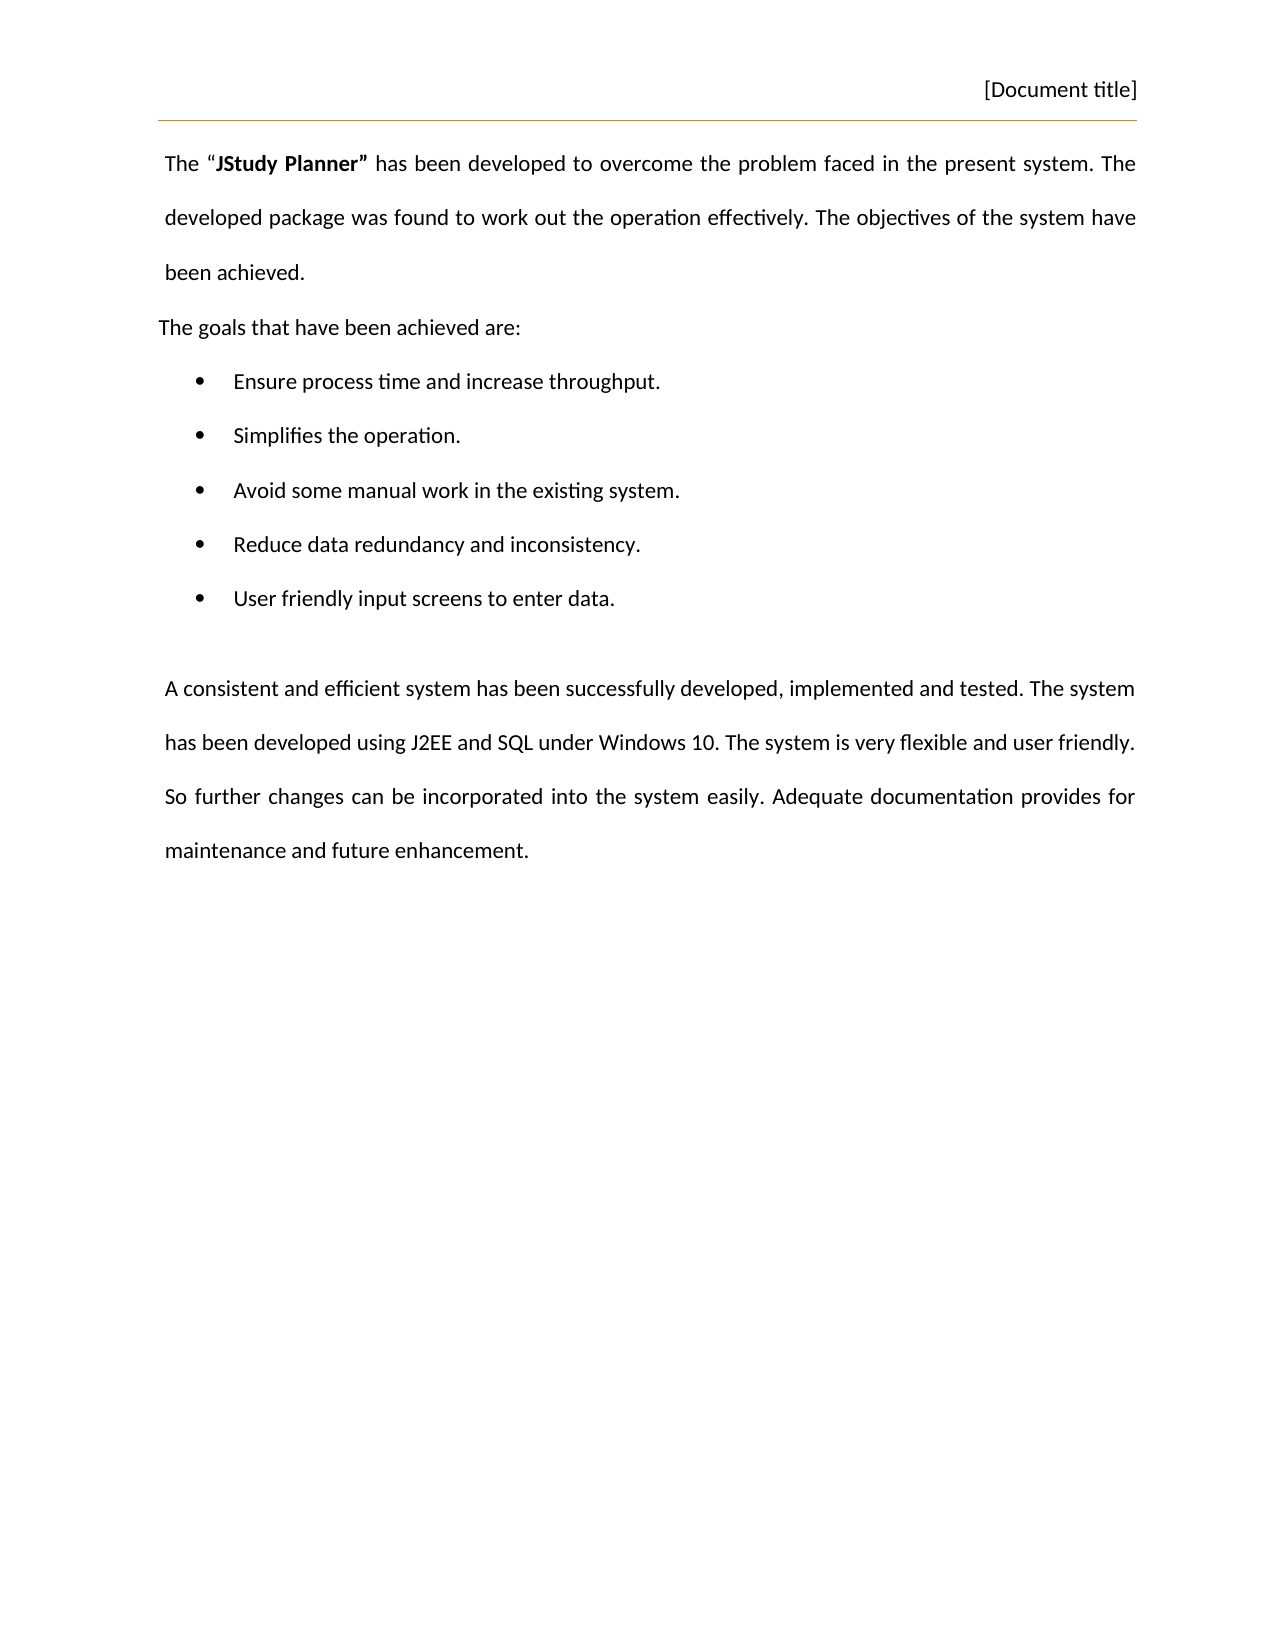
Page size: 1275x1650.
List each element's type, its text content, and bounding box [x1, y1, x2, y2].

text A consistent and efficient system has been successfully developed, implemented and tested. The system has been developed using J2EE and SQL under Windows 10. The system is very flexible and user friendly. So further changes can be incorporated into the system easily. Adequate documentation provides for maintenance and future enhancement. [164, 674, 1137, 864]
text The “JStudy Planner” has been developed to overcome the problem faced in the present system. The developed package was found to work out the operation effectively. The objectives of the system have been achieved. [164, 149, 1137, 286]
list User friendly input screens to enter data. [196, 584, 1137, 613]
text The goals that have been achieved are: [158, 313, 1137, 341]
list Ensure process time and increase throughput. [196, 367, 1137, 395]
list Simplifies the operation. [196, 421, 1137, 449]
list Avoid some manual work in the existing system. [196, 476, 1137, 504]
list Reduce data redundancy and inconsistency. [196, 530, 1137, 558]
